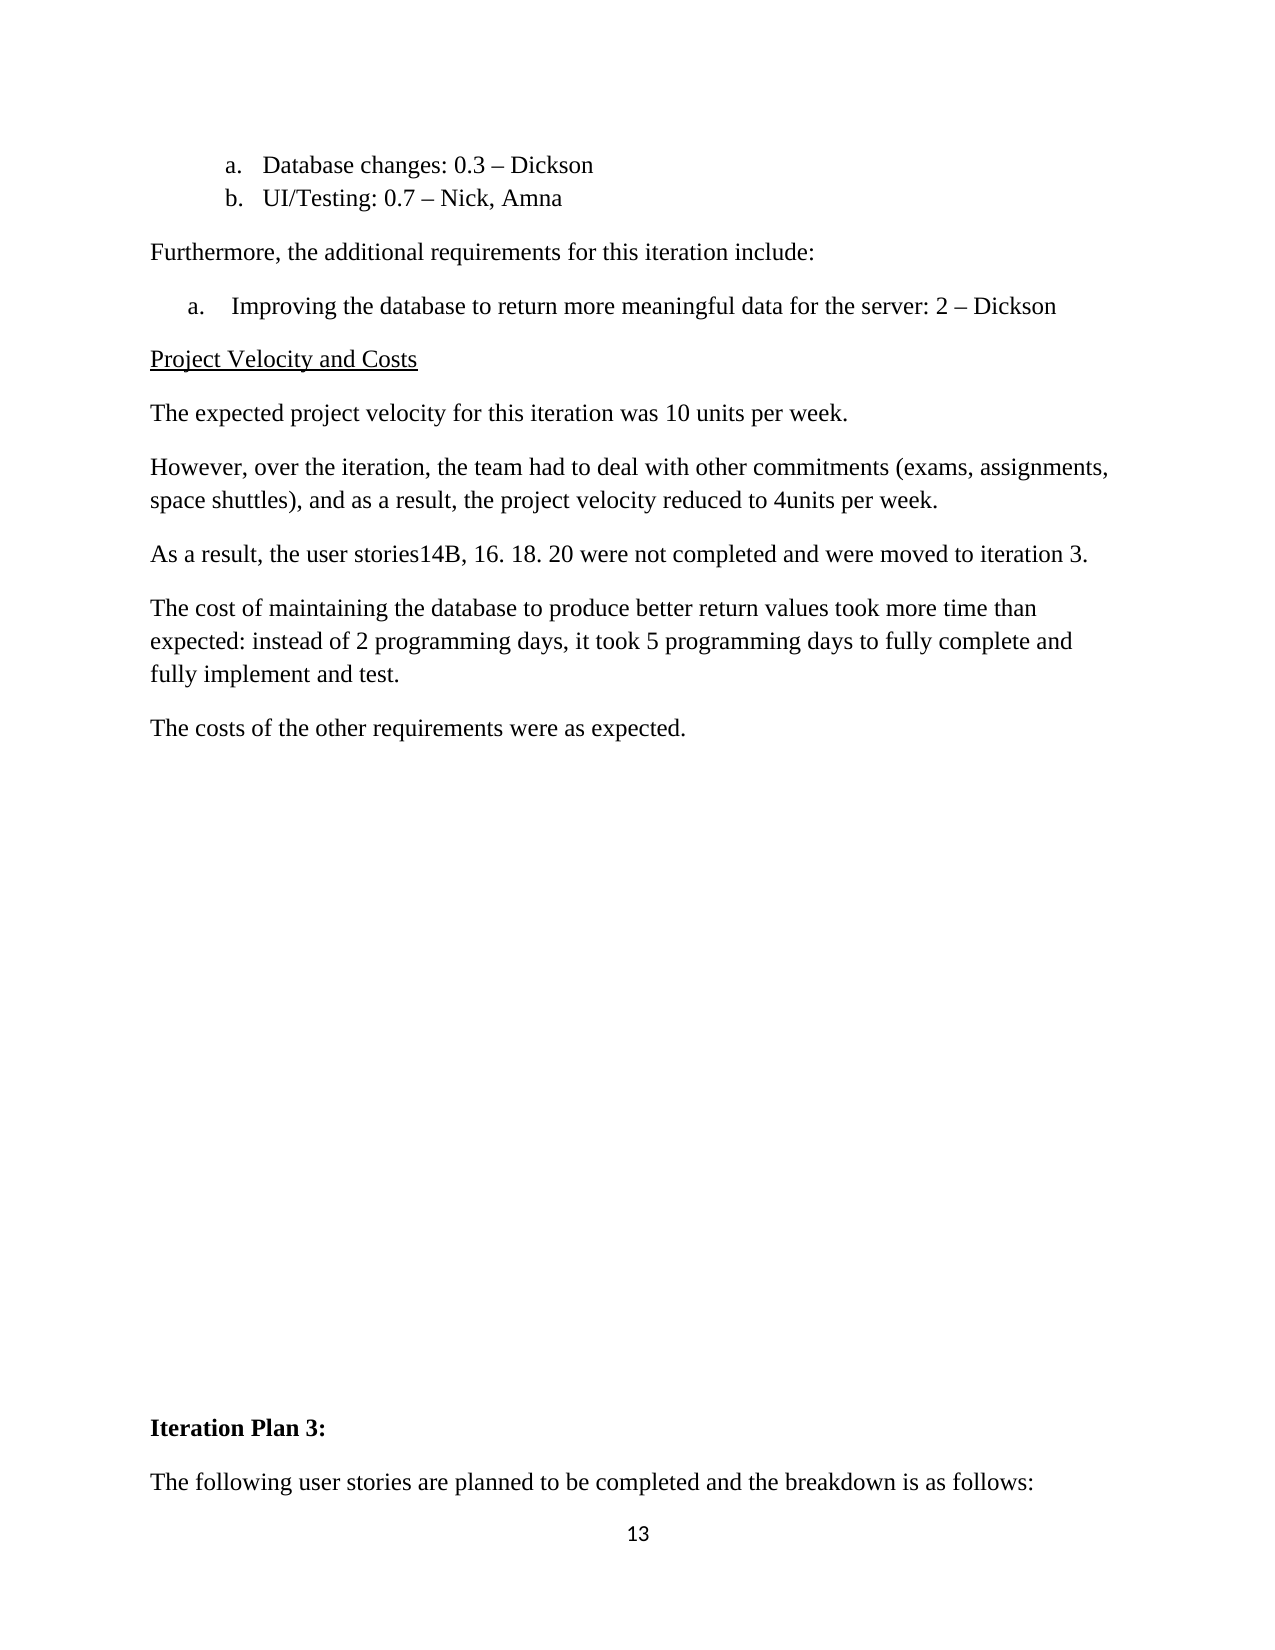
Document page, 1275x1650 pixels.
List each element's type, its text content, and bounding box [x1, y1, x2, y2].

text As a result, the user stories14B, 16. 18. 20 were not completed and were moved to iteration 3. [150, 539, 1125, 568]
text The following user stories are planned to be completed and the breakdown is as follows: [150, 1467, 1125, 1496]
text Iteration Plan 3: [150, 1413, 1125, 1442]
text The costs of the other requirements were as expected. [150, 713, 1125, 742]
text However, over the iteration, the team had to deal with other commitments (exams, assignments, space shuttles), and as a result, the project velocity reduced to 4units per week. [150, 452, 1125, 514]
text The expected project velocity for this iteration was 10 units per week. [150, 398, 1125, 427]
text Furthermore, the additional requirements for this iteration include: [150, 237, 1125, 266]
list Improving the database to return more meaningful data for the server: 2 – Dickson [187, 291, 1125, 319]
text Project Velocity and Costs [150, 344, 1125, 373]
list UI/Testing: 0.7 – Nick, Amna [225, 183, 1125, 212]
list Database changes: 0.3 – Dickson [225, 150, 1125, 179]
text The cost of maintaining the database to produce better return values took more time than expected: instead of 2 programming days, it took 5 programming days to fully complete and fully implement and test. [150, 593, 1125, 688]
